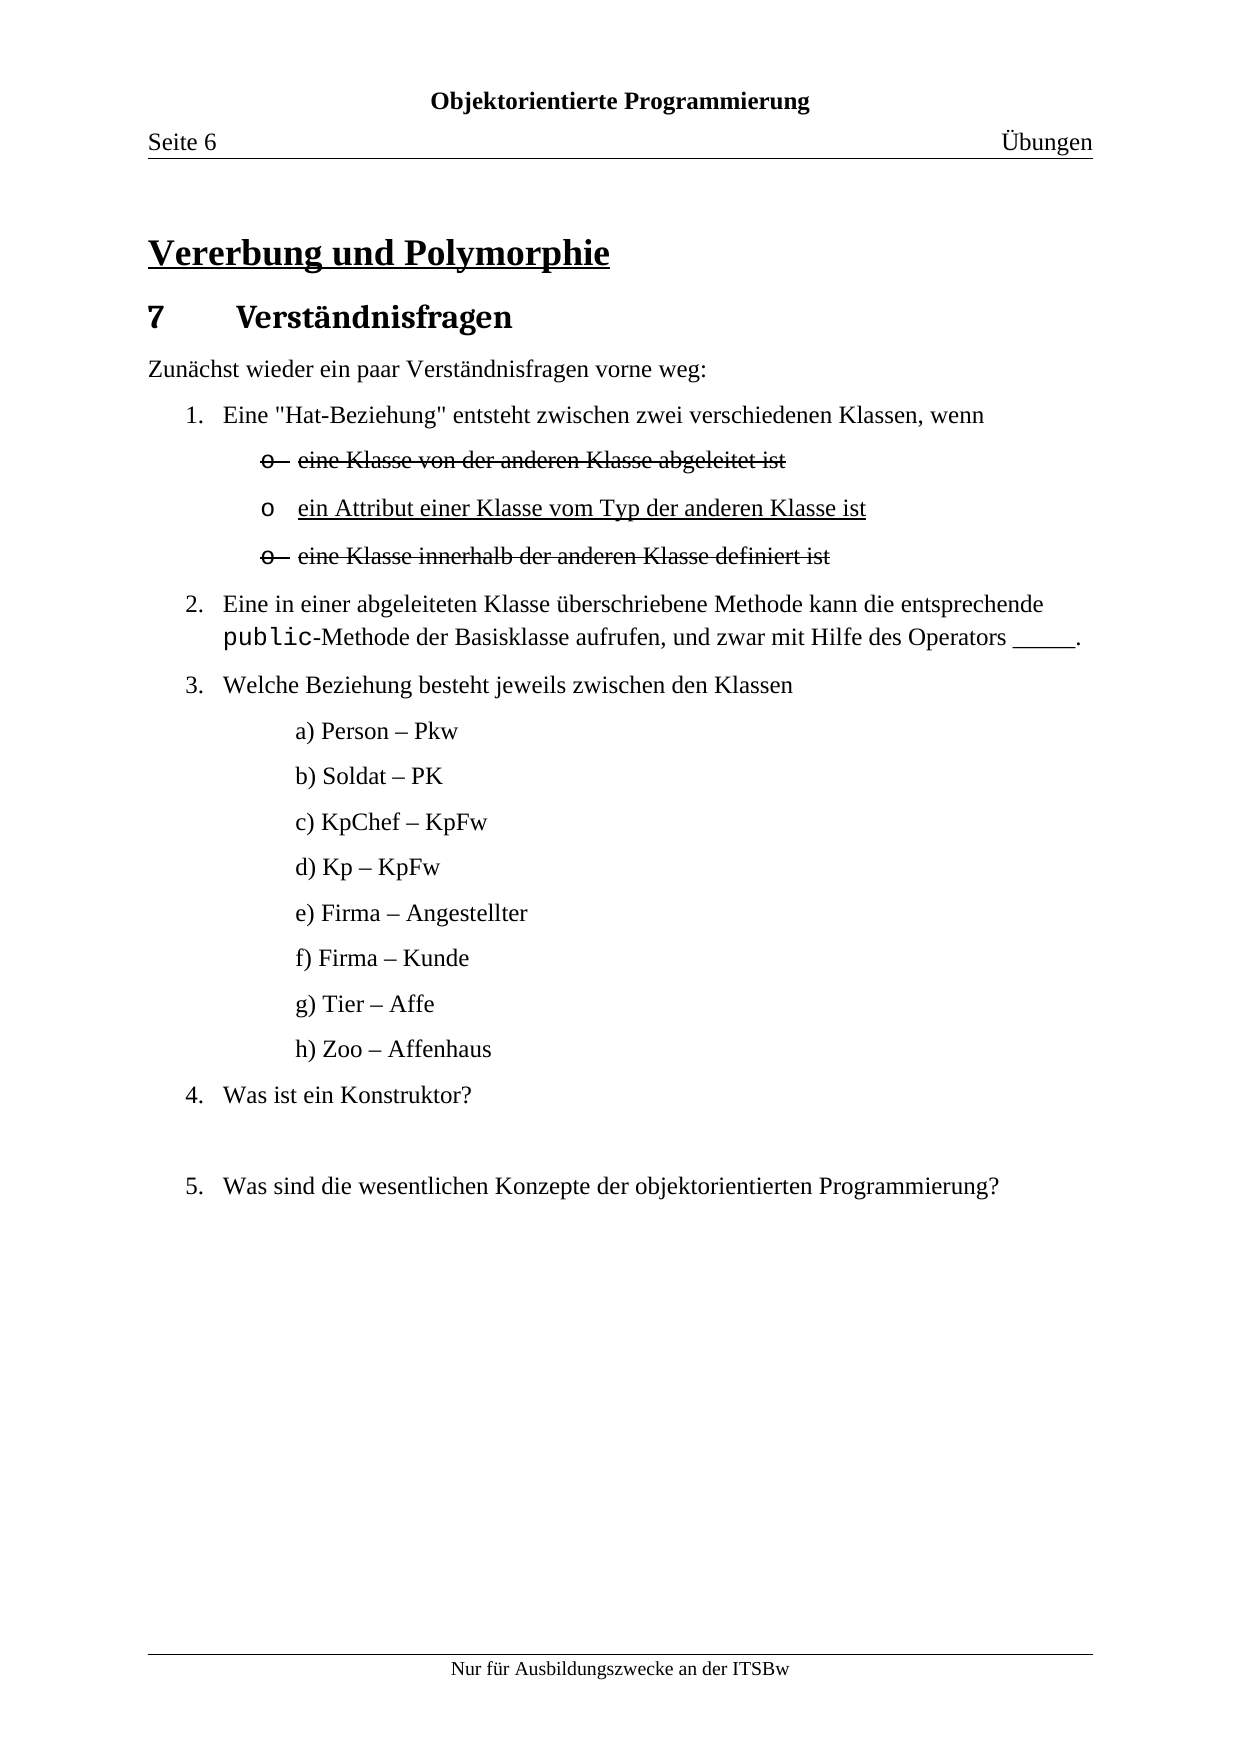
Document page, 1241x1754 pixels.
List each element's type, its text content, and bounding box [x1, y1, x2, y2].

text c) KpChef – KpFw [223, 807, 1093, 836]
text b) Soldat – PK [223, 761, 1093, 790]
list Was sind die wesentlichen Konzepte der objektorientierten Programmierung? [185, 1171, 1093, 1200]
list Was ist ein Konstruktor? [185, 1080, 1093, 1109]
list eine Klasse von der anderen Klasse abgeleitet ist [260, 446, 1093, 476]
list Eine in einer abgeleiteten Klasse überschriebene Methode kann die entsprechende public-Methode der Basisklasse aufrufen, und zwar mit Hilfe des Operators _____. [185, 589, 1093, 653]
list Welche Beziehung besteht jeweils zwischen den Klassen [185, 670, 1093, 699]
text Zunächst wieder ein paar Verständnisfragen vorne weg: [148, 354, 1093, 383]
text a) Person – Pkw [223, 716, 1093, 744]
list eine Klasse innerhalb der anderen Klasse definiert ist [260, 541, 1093, 572]
list ein Attribut einer Klasse vom Typ der anderen Klasse ist [260, 493, 1093, 524]
text Vererbung und Polymorphie [148, 230, 1093, 273]
text h) Zoo – Affenhaus [223, 1034, 1093, 1063]
text f) Firma – Kunde [223, 943, 1093, 972]
text g) Tier – Affe [223, 989, 1093, 1018]
subtitle Verständnisfragen [148, 298, 1093, 336]
text d) Kp – KpFw [223, 852, 1093, 881]
list Eine "Hat-Beziehung" entsteht zwischen zwei verschiedenen Klassen, wenn [185, 400, 1093, 429]
text e) Firma – Angestellter [223, 898, 1093, 927]
